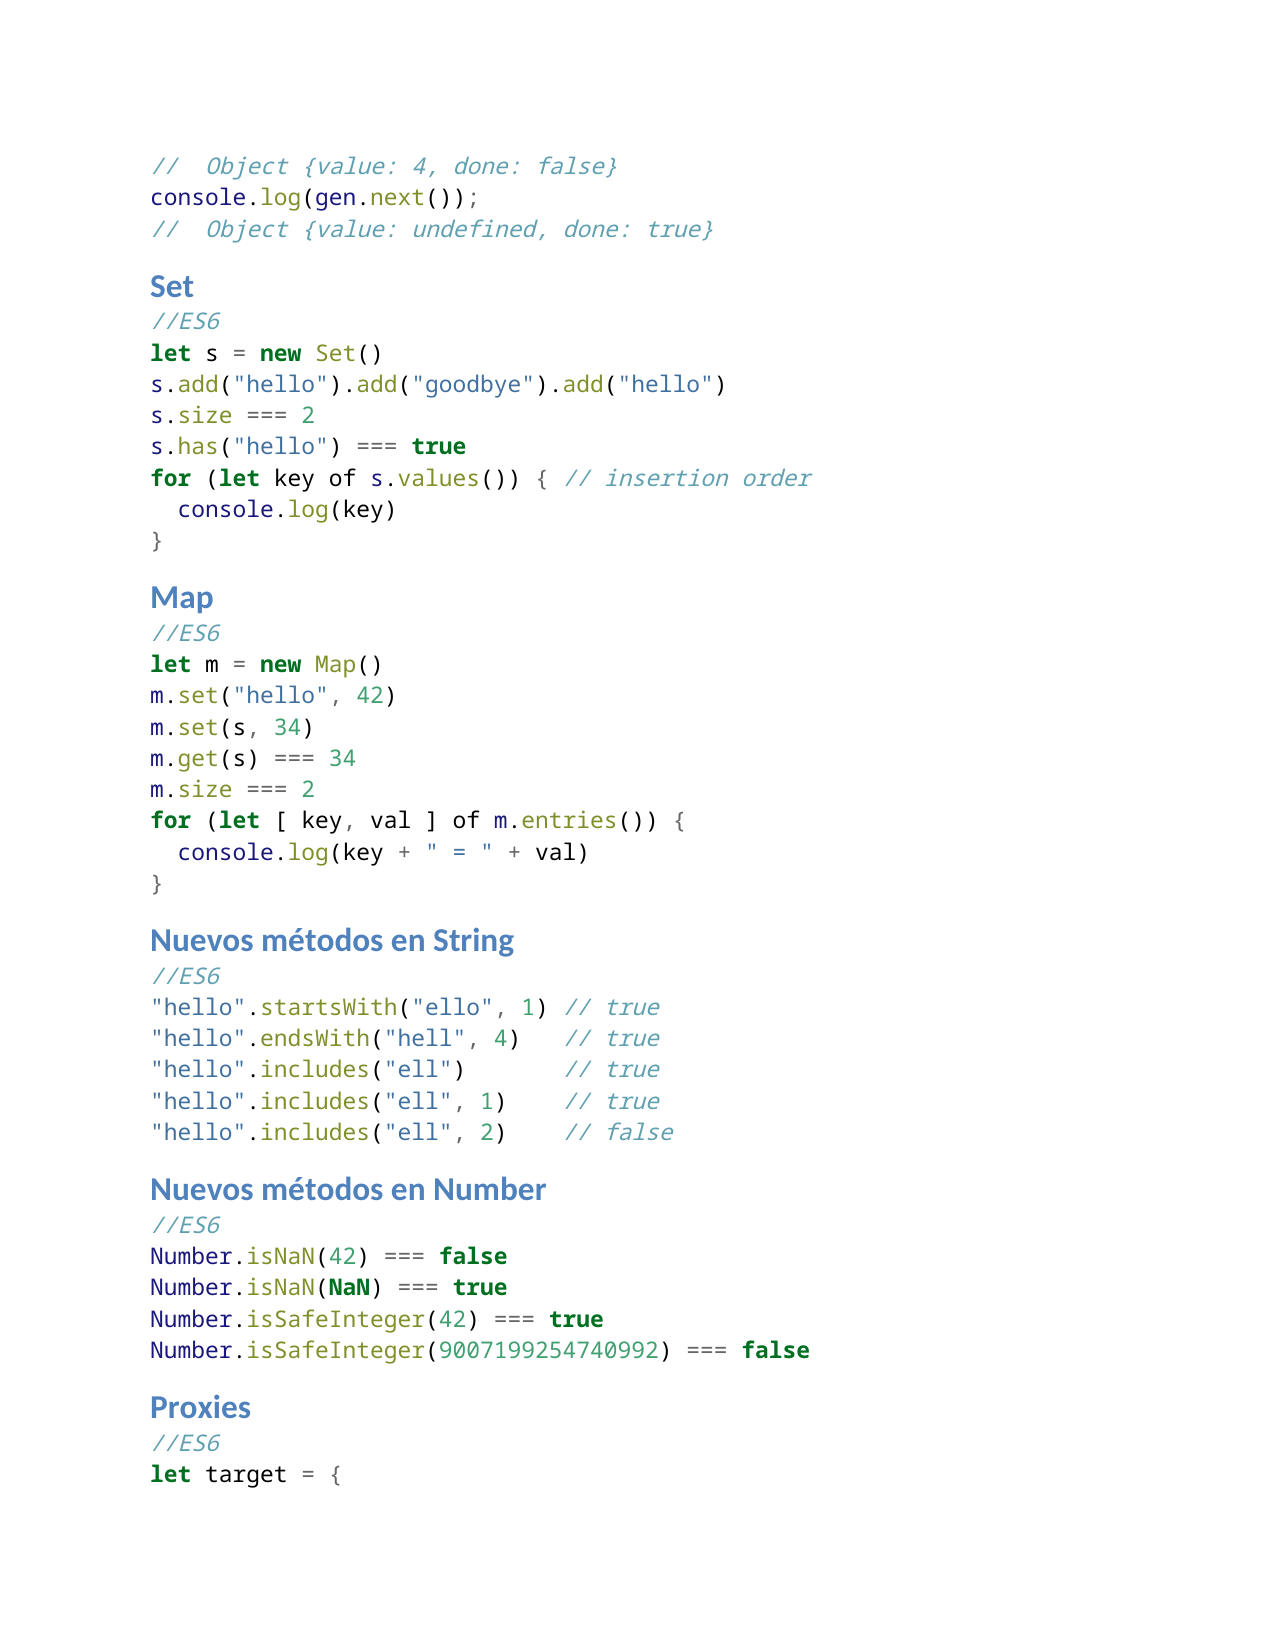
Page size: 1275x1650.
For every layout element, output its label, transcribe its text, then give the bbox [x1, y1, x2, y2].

text //ES6 let m = new Map() m.set("hello", 42) m.set(s, 34) m.get(s) === 34 m.size === 2 for (let [ key, val ] of m.entries()) { console.log(key + " = " + val) } [150, 617, 1125, 898]
subtitle Nuevos métodos en String [150, 919, 1125, 960]
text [150, 1427, 1125, 1489]
subtitle Map [150, 576, 1125, 617]
subtitle Proxies [150, 1386, 1125, 1427]
subtitle Set [150, 264, 1125, 305]
text //ES6 let s = new Set() s.add("hello").add("goodbye").add("hello") s.size === 2 s.has("hello") === true for (let key of s.values()) { // insertion order console.log(key) } [150, 305, 1125, 555]
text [150, 150, 1125, 244]
text //ES6 Number.isNaN(42) === false Number.isNaN(NaN) === true Number.isSafeInteger(42) === true Number.isSafeInteger(9007199254740992) === false [150, 1209, 1125, 1365]
text //ES6 "hello".startsWith("ello", 1) // true "hello".endsWith("hell", 4) // true "hello".includes("ell") // true "hello".includes("ell", 1) // true "hello".includes("ell", 2) // false [150, 960, 1125, 1147]
subtitle Nuevos métodos en Number [150, 1168, 1125, 1209]
